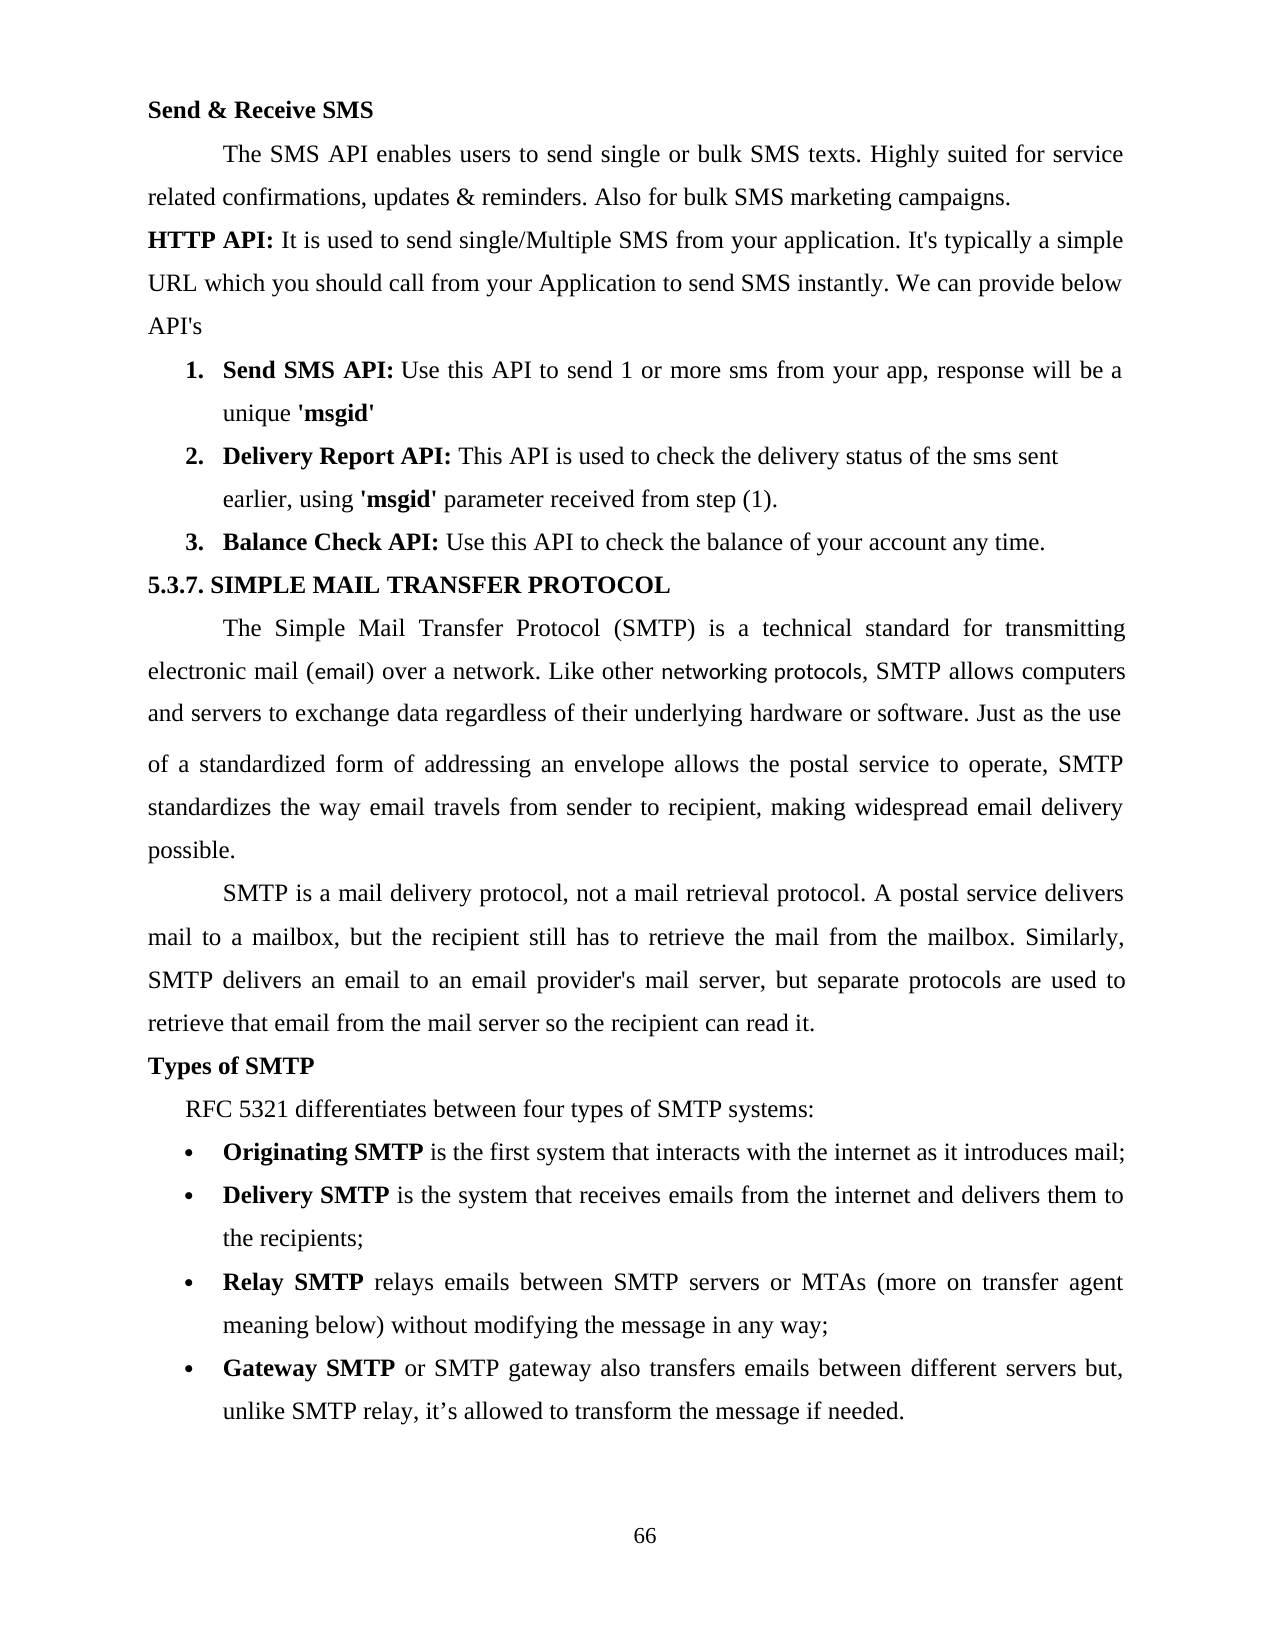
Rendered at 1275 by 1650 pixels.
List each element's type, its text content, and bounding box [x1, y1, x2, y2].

text The SMS API enables users to send single or bulk SMS texts. Highly suited for service related confirmations, updates & reminders. Also for bulk SMS marketing campaigns. [148, 139, 1125, 211]
text The Simple Mail Transfer Protocol (SMTP) is a technical standard for transmitting electronic mail (email) over a network. Like other networking protocols, SMTP allows computers and servers to exchange data regardless of their underlying hardware or software. Just as the use [148, 613, 1126, 727]
text RFC 5321 differentiates between four types of SMTP systems: [185, 1094, 1164, 1123]
list Originating SMTP is the first system that interacts with the internet as it introduces mail; [185, 1137, 1164, 1166]
text SMTP is a mail delivery protocol, not a mail retrieval protocol. A postal service delivers mail to a mailbox, but the recipient still has to retrieve the mail from the mailbox. Similarly, SMTP delivers an email to an email provider's mail server, but separate protocols are used to retrieve that email from the mail server so the recipient can read it. [148, 878, 1126, 1037]
text of a standardized form of addressing an envelope allows the postal service to operate, SMTP standardizes the way email travels from sender to recipient, making widespread email delivery possible. [148, 749, 1124, 864]
list Relay SMTP relays emails between SMTP servers or MTAs (more on transfer agent meaning below) without modifying the message in any way; [185, 1267, 1124, 1339]
list Balance Check API: Use this API to check the balance of your account any time. [185, 527, 1164, 556]
text HTTP API: It is used to send single/Multiple SMS from your application. It's typically a simple URL which you should call from your Application to send SMS instantly. We can provide below API's [148, 225, 1124, 340]
list Send SMS API: Use this API to send 1 or more sms from your app, response will be a unique 'msgid' [185, 355, 1123, 427]
subtitle Types of SMTP [148, 1051, 1164, 1080]
subtitle SIMPLE MAIL TRANSFER PROTOCOL [148, 570, 1164, 599]
subtitle Send & Receive SMS [148, 96, 1164, 124]
list Delivery SMTP is the system that receives emails from the internet and delivers them to the recipients; [185, 1180, 1125, 1252]
list Gateway SMTP or SMTP gateway also transfers emails between different servers but, unlike SMTP relay, it’s allowed to transform the message if needed. [185, 1353, 1125, 1425]
list Delivery Report API: This API is used to check the delivery status of the sms sent earlier, using 'msgid' parameter received from step (1). [185, 441, 1124, 513]
